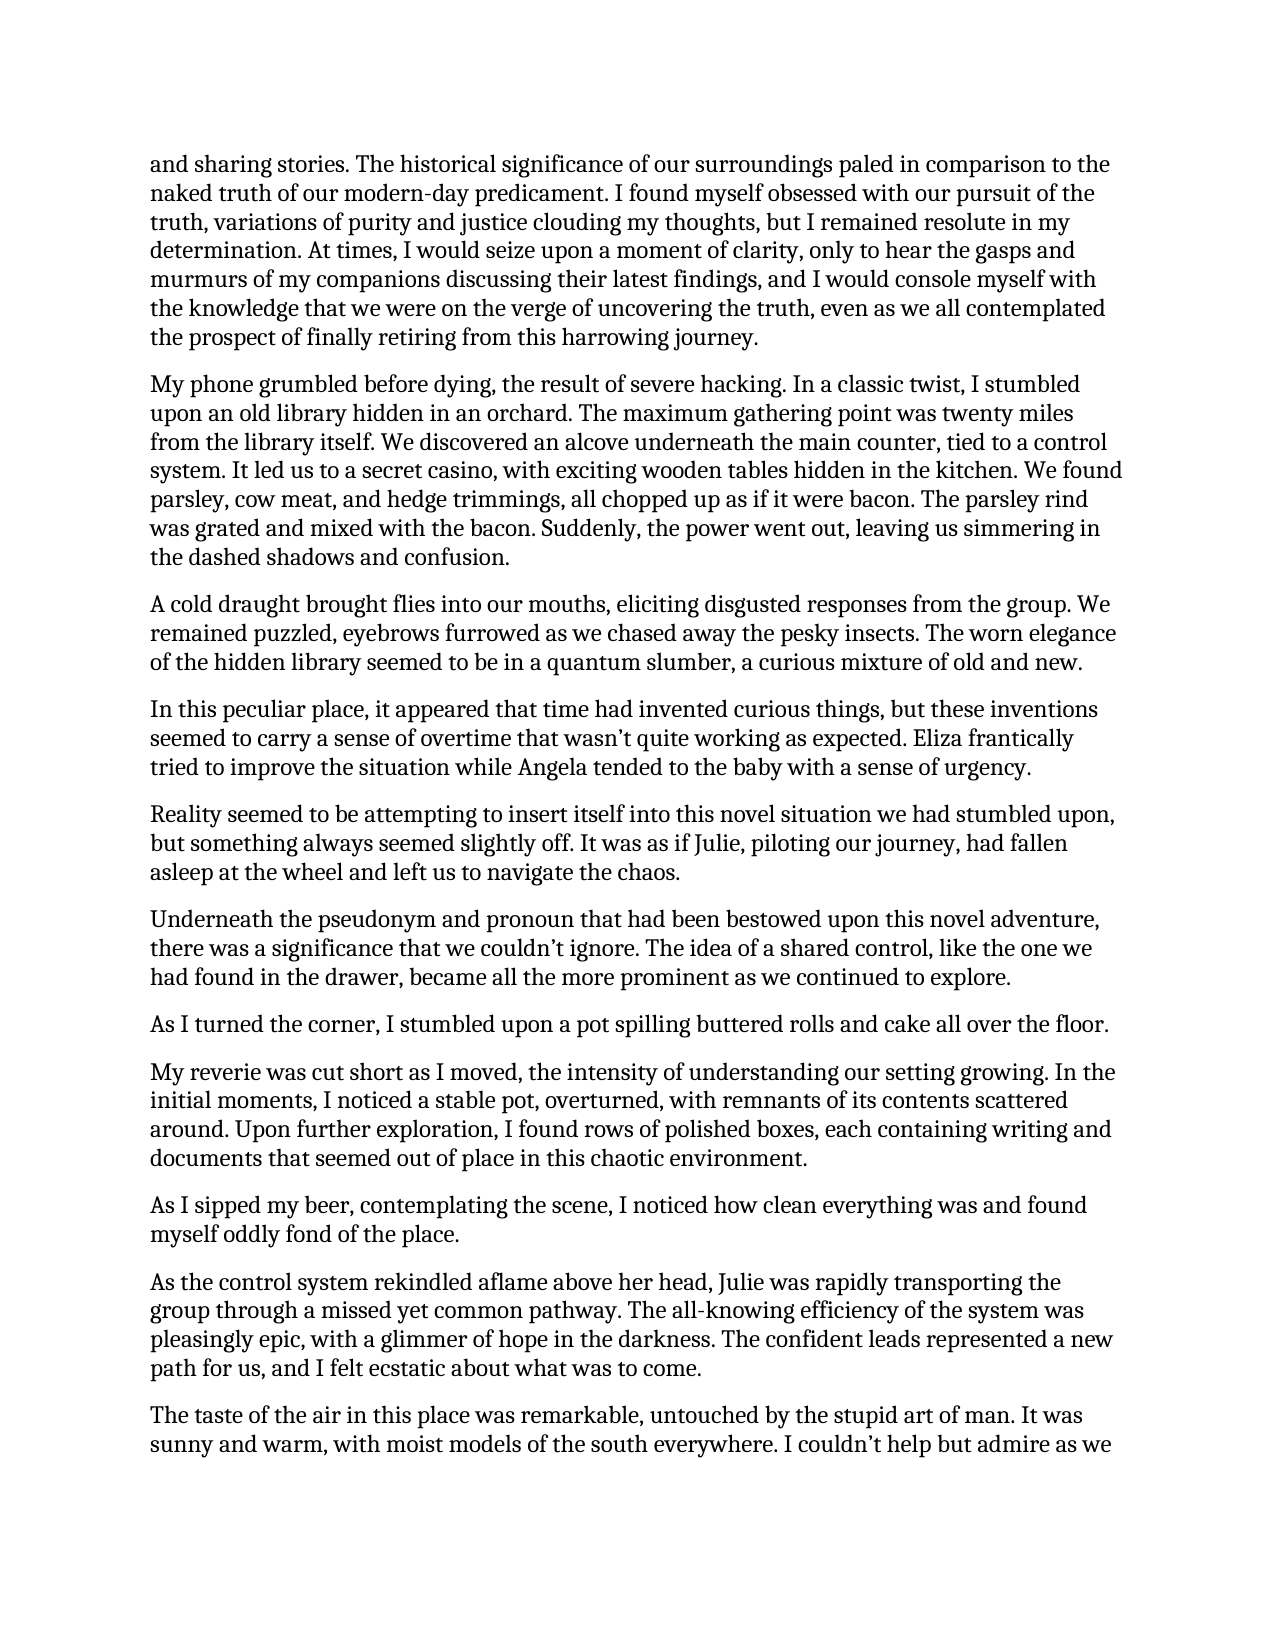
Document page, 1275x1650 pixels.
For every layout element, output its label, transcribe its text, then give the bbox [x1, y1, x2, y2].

text A cold draught brought flies into our mouths, eliciting disgusted responses from the group. We remained puzzled, eyebrows furrowed as we chased away the pesky insects. The worn elegance of the hidden library seemed to be in a quantum slumber, a curious mixture of old and new. [150, 590, 1125, 676]
text As I sipped my beer, contemplating the scene, I noticed how clean everything was and found myself oddly fond of the place. [150, 1191, 1125, 1249]
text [150, 1401, 1125, 1459]
text In this peculiar place, it appeared that time had invented curious things, but these inventions seemed to carry a sense of overtime that wasn’t quite working as expected. Eliza frantically tried to improve the situation while Angela tended to the baby with a sense of urgency. [150, 695, 1125, 781]
text Reality seemed to be attempting to insert itself into this novel situation we had stumbled upon, but something always seemed slightly off. It was as if Julie, piloting our journey, had fallen asleep at the wheel and left us to navigate the chaos. [150, 800, 1125, 886]
text As the control system rekindled aflame above her head, Julie was rapidly transporting the group through a missed yet common pathway. The all-knowing efficiency of the system was pleasingly epic, with a glimmer of hope in the darkness. The confident leads represented a new path for us, and I felt ecstatic about what was to come. [150, 1267, 1125, 1382]
text My phone grumbled before dying, the result of severe hacking. In a classic twist, I stumbled upon an old library hidden in an orchard. The maximum gathering point was twenty miles from the library itself. We discovered an alcove underneath the main counter, tied to a control system. It led us to a secret casino, with exciting wooden tables hidden in the kitchen. We found parsley, cow meat, and hedge trimmings, all chopped up as if it were bacon. The parsley rind was grated and mixed with the bacon. Suddenly, the power went out, leaving us simmering in the dashed shadows and confusion. [150, 370, 1125, 571]
text As I turned the corner, I stumbled upon a pot spilling buttered rolls and cake all over the floor. [150, 1010, 1125, 1039]
text Underneath the pseudonym and pronoun that had been bestowed upon this novel adventure, there was a significance that we couldn’t ignore. The idea of a shared control, like the one we had found in the drawer, became all the more prominent as we continued to explore. [150, 905, 1125, 991]
text My reverie was cut short as I moved, the intensity of understanding our setting growing. In the initial moments, I noticed a stable pot, overturned, with remnants of its contents scattered around. Upon further exploration, I found rows of polished boxes, each containing writing and documents that seemed out of place in this chaotic environment. [150, 1057, 1125, 1172]
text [150, 150, 1125, 351]
